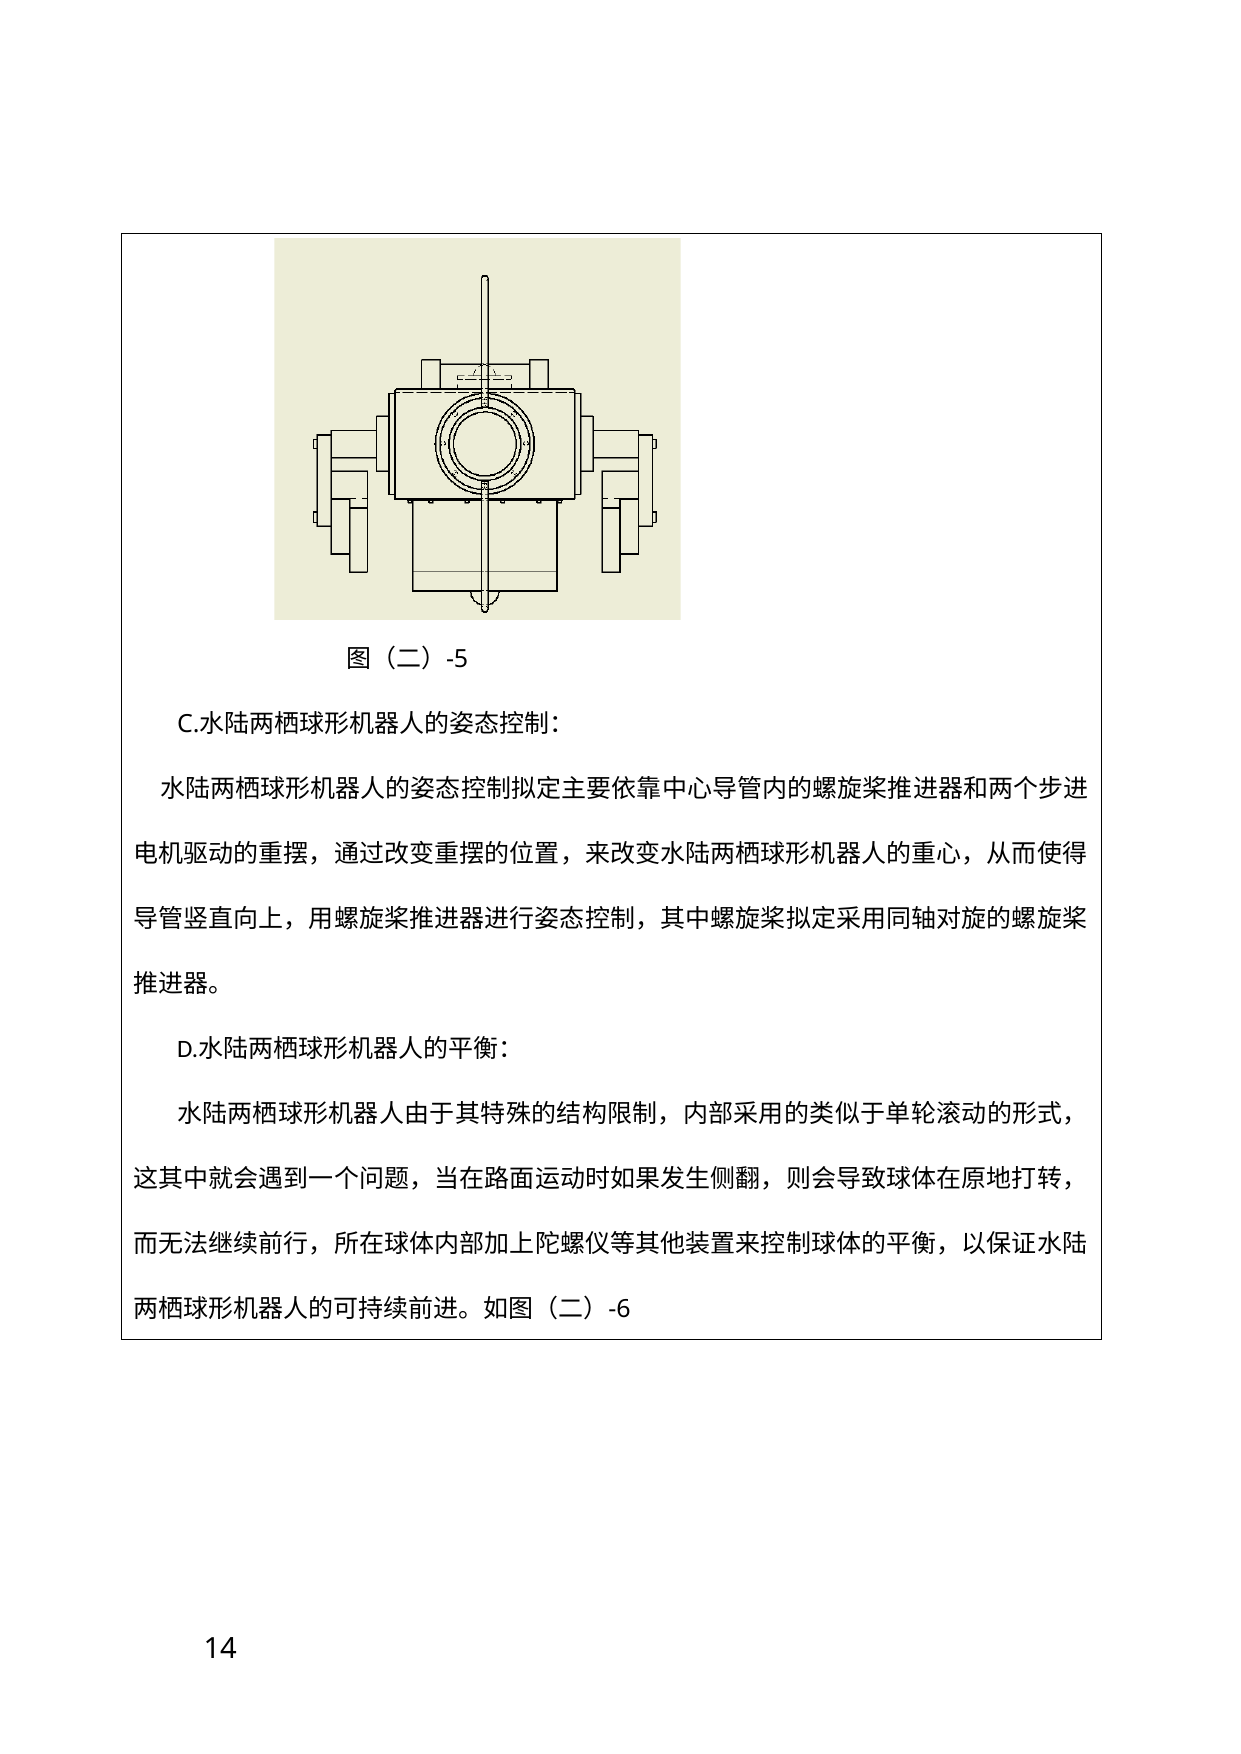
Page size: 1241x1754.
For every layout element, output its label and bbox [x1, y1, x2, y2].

picture [274, 238, 681, 620]
table_cell [122, 234, 1101, 1339]
